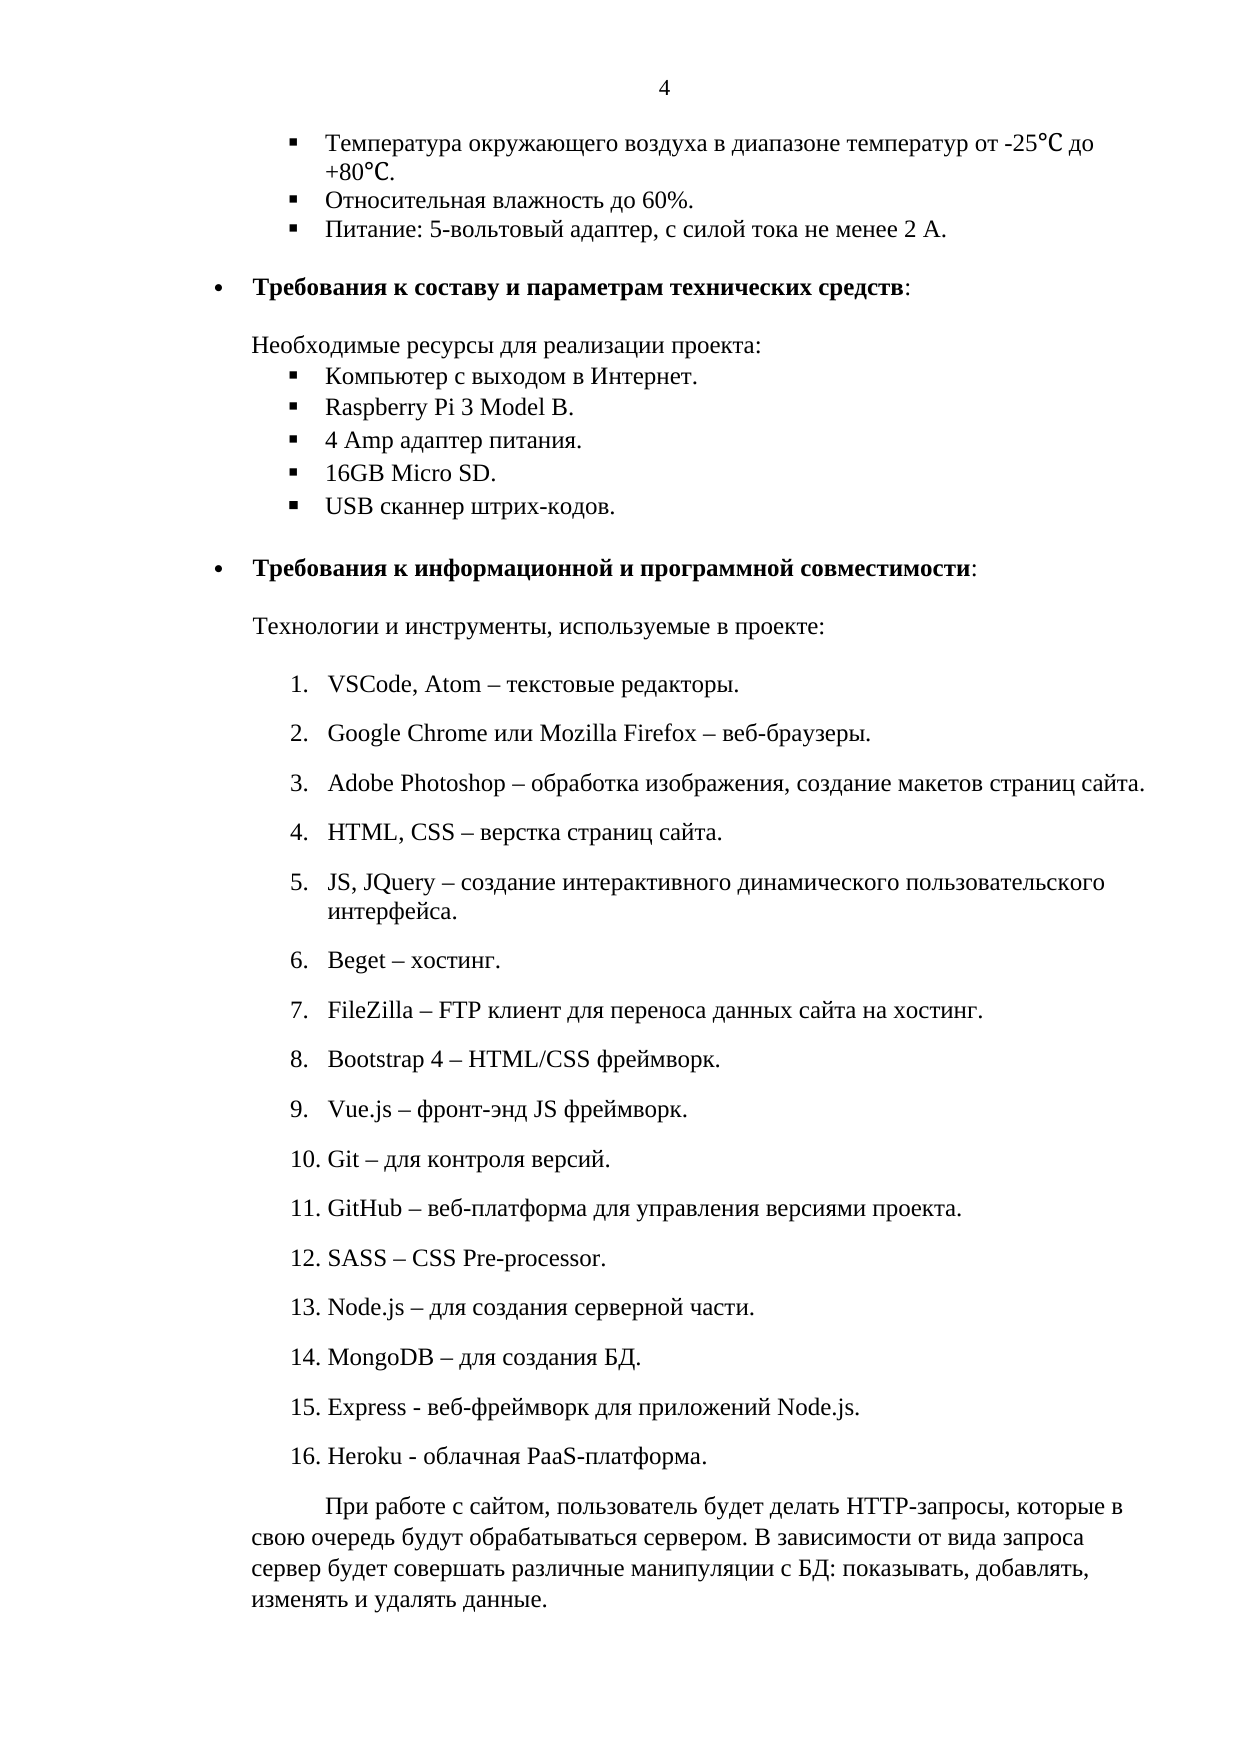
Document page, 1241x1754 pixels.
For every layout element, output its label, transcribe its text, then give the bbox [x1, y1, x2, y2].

list 4 Amp адаптер питания. [287, 425, 1152, 453]
list Raspberry Pi 3 Model B. [287, 392, 1152, 420]
text Технологии и инструменты, используемые в проекте: [252, 611, 1152, 639]
list Beget – хостинг. [290, 945, 1152, 974]
list Vue.js – фронт-энд JS фреймворк. [290, 1094, 1152, 1123]
list Bootstrap 4 – HTML/CSS фреймворк. [290, 1044, 1152, 1073]
list HTML, CSS – верстка страниц сайта. [290, 817, 1152, 846]
list Node.js – для создания серверной части. [290, 1292, 1152, 1321]
list Температура окружающего воздуха в диапазоне температур от -25℃ до +80℃. [287, 128, 1152, 186]
list USB сканнер штрих-кодов. [287, 491, 1152, 519]
list FileZilla – FTP клиент для переноса данных сайта на хостинг. [290, 995, 1152, 1024]
list Express - веб-фреймворк для приложений Node.js. [290, 1392, 1152, 1420]
list Требования к информационной и программной совместимости: [215, 553, 1152, 582]
list Компьютер с выходом в Интернет. [287, 361, 1152, 390]
text При работе с сайтом, пользователь будет делать HTTP-запросы, которые в свою очередь будут обрабатываться сервером. В зависимости от вида запроса сервер будет совершать различные манипуляции с БД: показывать, добавлять, изменять и удалять данные. [251, 1491, 1152, 1613]
list Git – для контроля версий. [290, 1144, 1152, 1172]
list SASS – CSS Pre-processor. [290, 1243, 1152, 1272]
text Необходимые ресурсы для реализации проекта: [177, 330, 1152, 359]
list JS, JQuery – создание интерактивного динамического пользовательского интерфейса. [290, 867, 1152, 924]
list MongoDB – для создания БД. [290, 1342, 1152, 1371]
list Heroku - облачная PaaS-платформа. [290, 1441, 1152, 1470]
list Adobe Photoshop – обработка изображения, создание макетов страниц сайта. [290, 768, 1152, 797]
list Google Chrome или Mozilla Firefox – веб-браузеры. [290, 718, 1152, 747]
list Требования к составу и параметрам технических средств: [215, 272, 1152, 301]
list Относительная влажность до 60%. [287, 186, 1152, 214]
list 16GB Micro SD. [287, 458, 1152, 486]
list Питание: 5-вольтовый адаптер, с силой тока не менее 2 А. [287, 214, 1152, 243]
list GitHub – веб-платформа для управления версиями проекта. [290, 1193, 1152, 1222]
list VSCode, Atom – текстовые редакторы. [290, 669, 1152, 697]
